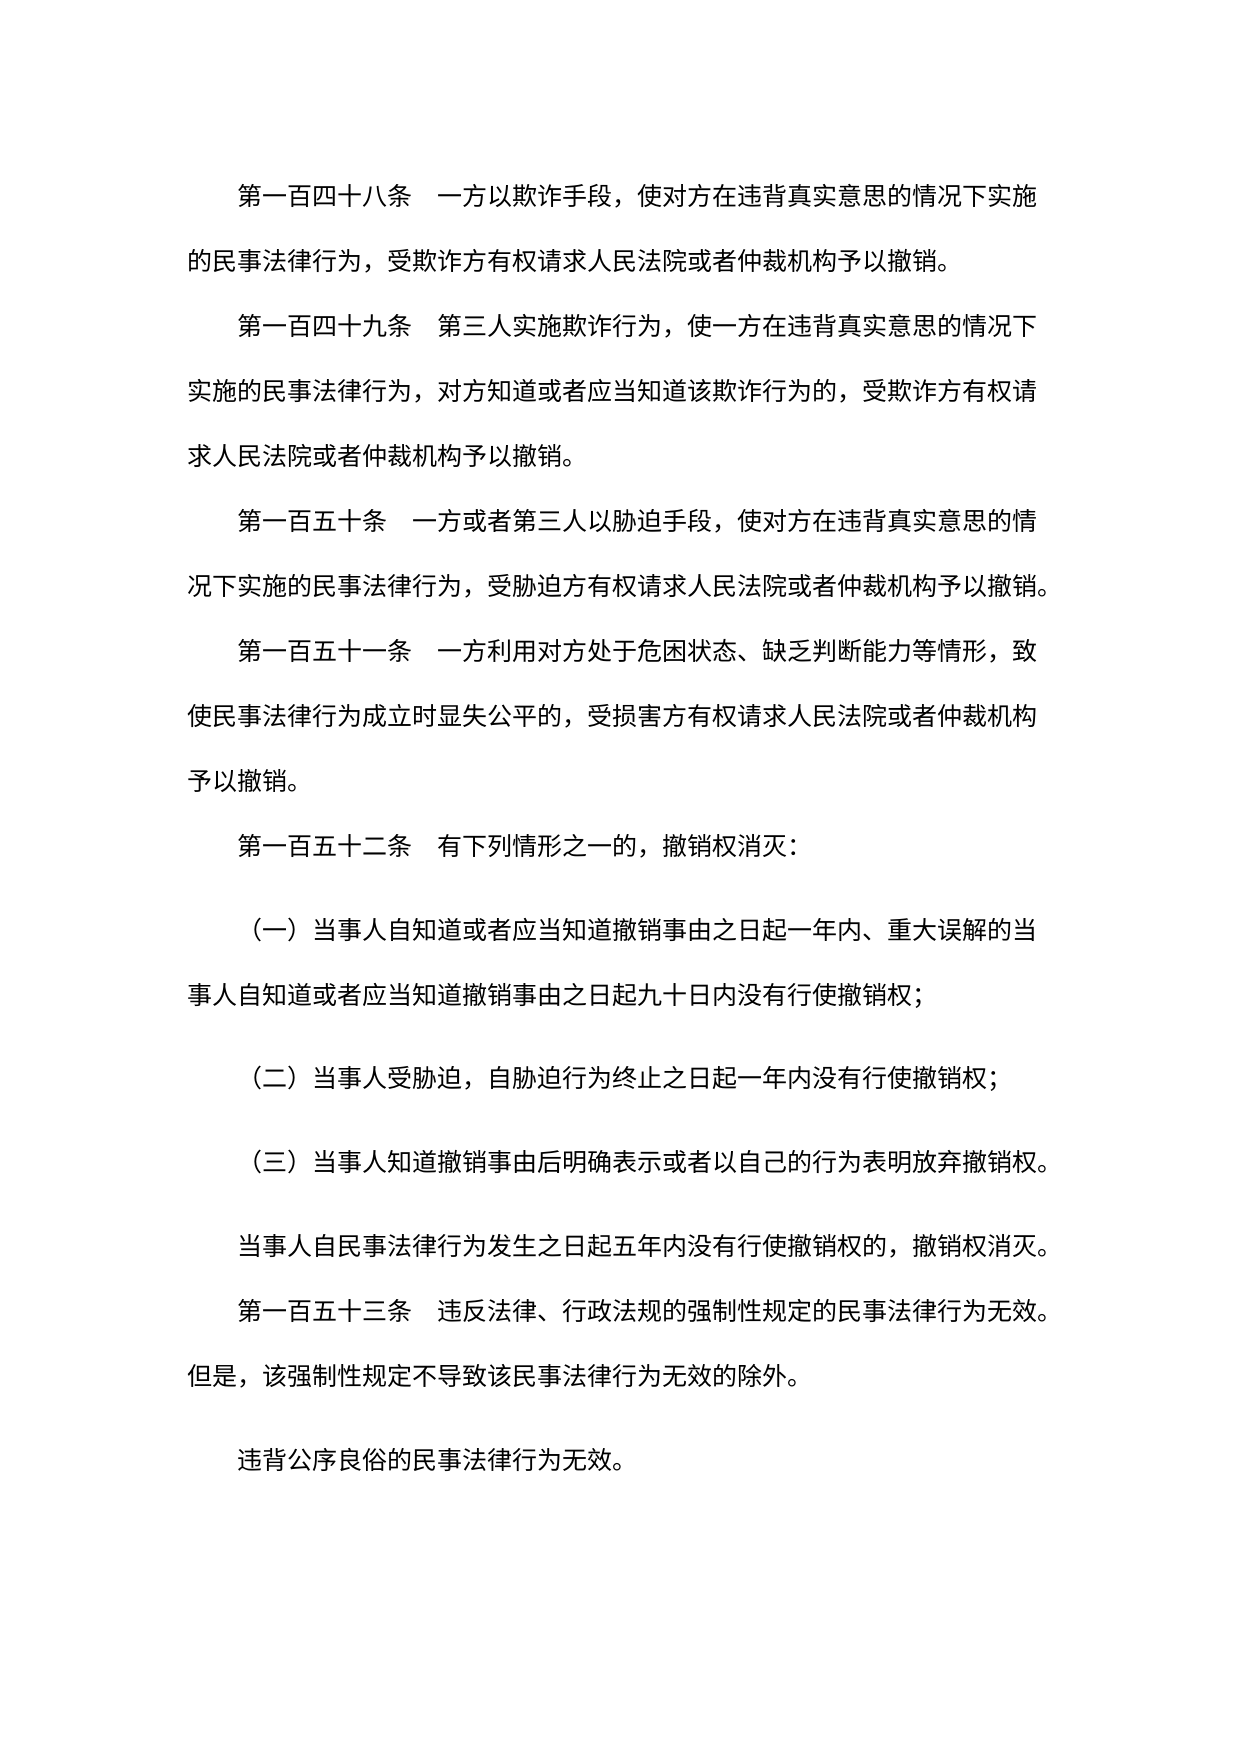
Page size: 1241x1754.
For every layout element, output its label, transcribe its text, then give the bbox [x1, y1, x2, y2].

text 第一百四十九条 第三人实施欺诈行为，使一方在违背真实意思的情况下实施的民事法律行为，对方知道或者应当知道该欺诈行为的，受欺诈方有权请求人民法院或者仲裁机构予以撤销。 [187, 292, 1053, 487]
text 第一百五十条 一方或者第三人以胁迫手段，使对方在违背真实意思的情况下实施的民事法律行为，受胁迫方有权请求人民法院或者仲裁机构予以撤销。 [187, 487, 1053, 617]
text 第一百五十三条 违反法律、行政法规的强制性规定的民事法律行为无效。但是，该强制性规定不导致该民事法律行为无效的除外。 [187, 1277, 1053, 1407]
text 第一百五十二条 有下列情形之一的，撤销权消灭： [187, 812, 1053, 877]
text （三）当事人知道撤销事由后明确表示或者以自己的行为表明放弃撤销权。 [187, 1128, 1053, 1193]
text 当事人自民事法律行为发生之日起五年内没有行使撤销权的，撤销权消灭。 [187, 1212, 1053, 1277]
text 第一百五十一条 一方利用对方处于危困状态、缺乏判断能力等情形，致使民事法律行为成立时显失公平的，受损害方有权请求人民法院或者仲裁机构予以撤销。 [187, 617, 1053, 812]
text 第一百四十八条 一方以欺诈手段，使对方在违背真实意思的情况下实施的民事法律行为，受欺诈方有权请求人民法院或者仲裁机构予以撤销。 [187, 162, 1053, 292]
text （一）当事人自知道或者应当知道撤销事由之日起一年内、重大误解的当事人自知道或者应当知道撤销事由之日起九十日内没有行使撤销权； [187, 896, 1053, 1026]
text 违背公序良俗的民事法律行为无效。 [187, 1426, 1053, 1491]
text （二）当事人受胁迫，自胁迫行为终止之日起一年内没有行使撤销权； [187, 1044, 1053, 1109]
